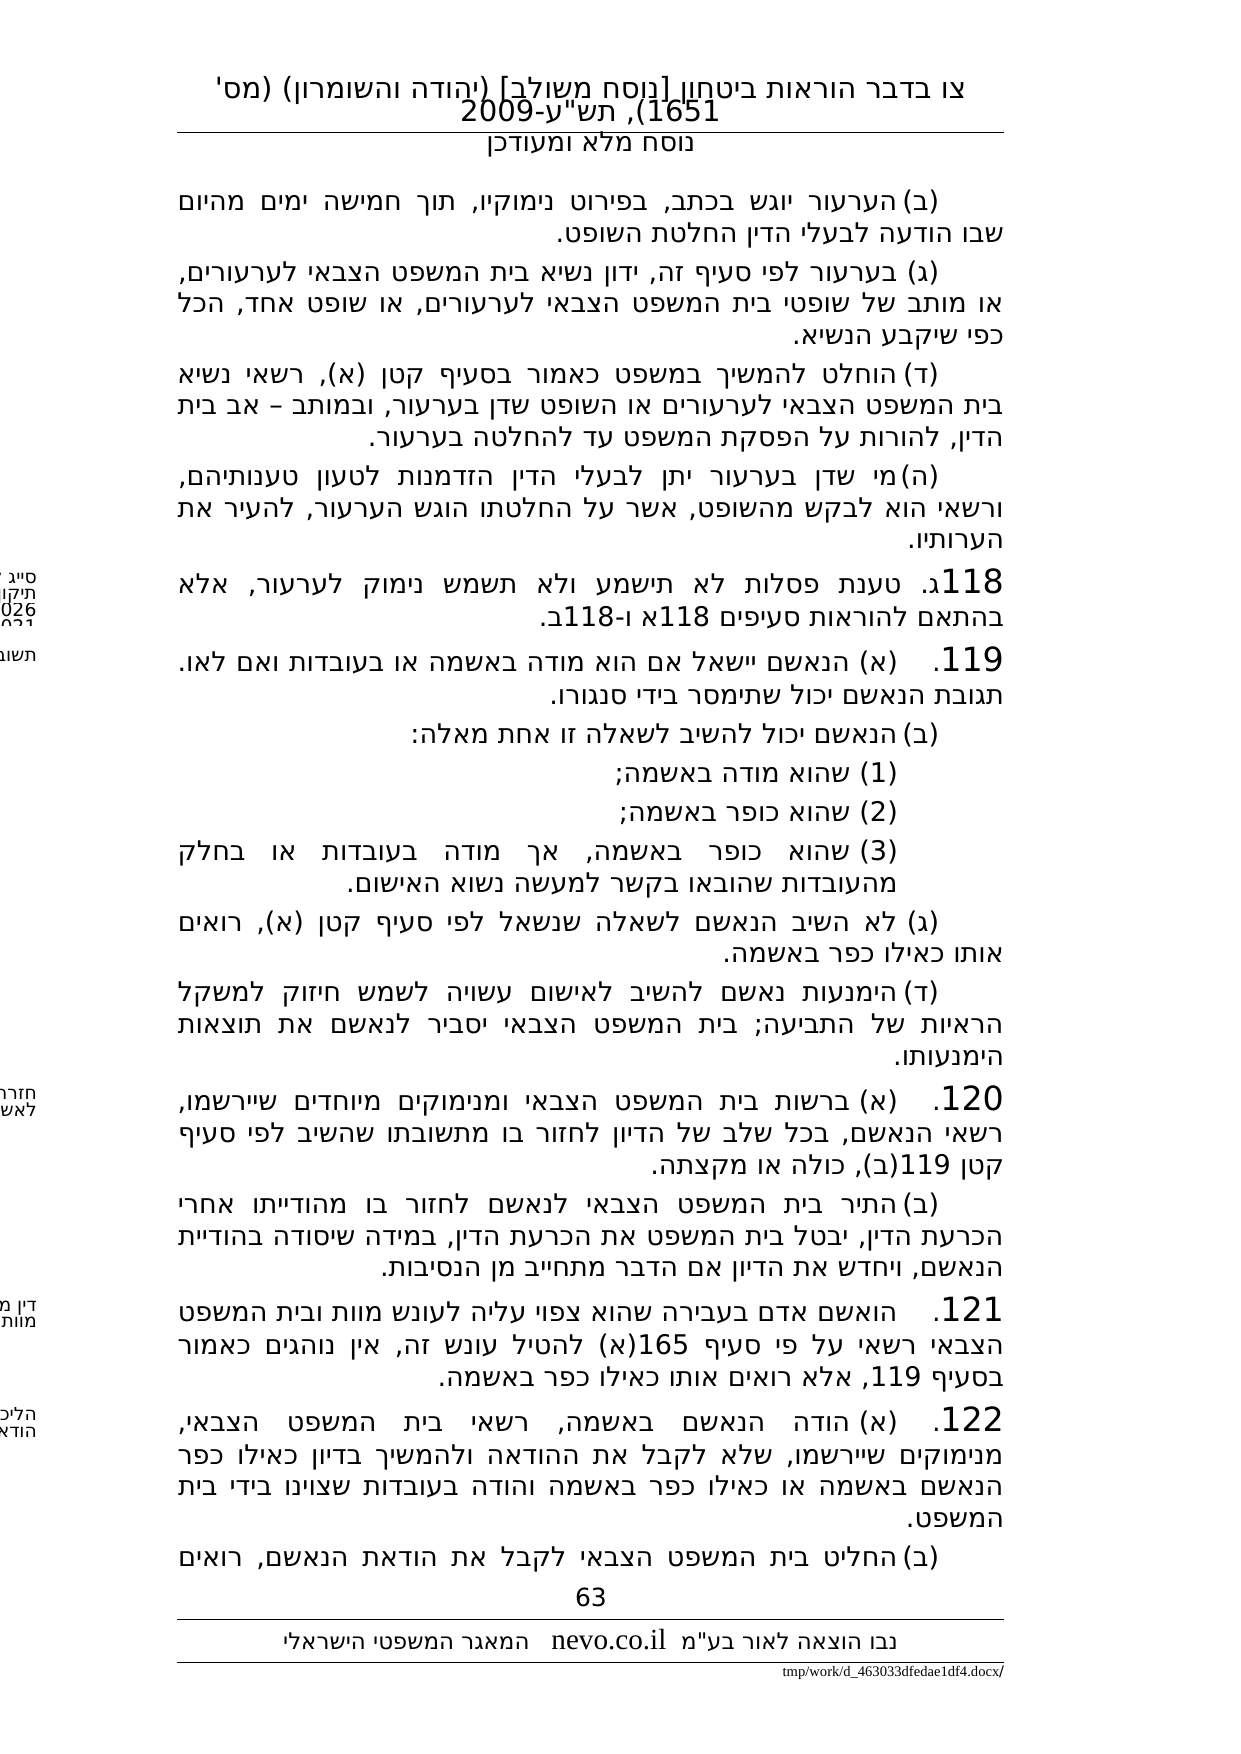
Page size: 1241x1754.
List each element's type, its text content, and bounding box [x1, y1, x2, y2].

text 122. (א) הודה הנאשם באשמה, רשאי בית המשפט הצבאי, מנימוקים שיירשמו, שלא לקבל את ההודאה ולהמשיך בדיון כאילו כפר הנאשם באשמה או כאילו כפר באשמה והודה בעובדות שצוינו בידי בית המשפט. [177, 1400, 1004, 1534]
text (ג) לא השיב הנאשם לשאלה שנשאל לפי סעיף קטן (א), רואים אותו כאילו כפר באשמה. [177, 906, 1004, 969]
text (ב) הערעור יוגש בכתב, בפירוט נימוקיו, תוך חמישה ימים מהיום שבו הודעה לבעלי הדין החלטת השופט. [177, 185, 1004, 248]
text 120. (א) ברשות בית המשפט הצבאי ומנימוקים מיוחדים שיירשמו, רשאי הנאשם, בכל שלב של הדיון לחזור בו מתשובתו שהשיב לפי סעיף קטן 119(ב), כולה או מקצתה. [177, 1079, 1004, 1181]
text 118ג. טענת פסלות לא תישמע ולא תשמש נימוק לערעור, אלא בהתאם להוראות סעיפים 118א ו-118ב. [177, 562, 1004, 633]
text (ד) הימנעות נאשם להשיב לאישום עשויה לשמש חיזוק למשקל הראיות של התביעה; בית המשפט הצבאי יסביר לנאשם את תוצאות הימנעותו. [177, 977, 1004, 1071]
text (ב) התיר בית המשפט הצבאי לנאשם לחזור בו מהודייתו אחרי הכרעת הדין, יבטל בית המשפט את הכרעת הדין, במידה שיסודה בהודיית הנאשם, ויחדש את הדיון אם הדבר מתחייב מן הנסיבות. [177, 1188, 1004, 1283]
text (ג) בערעור לפי סעיף זה, ידון נשיא בית המשפט הצבאי לערעורים, או מותב של שופטי בית המשפט הצבאי לערעורים, או שופט אחד, הכל כפי שיקבע הנשיא. [177, 256, 1004, 351]
text (ה) מי שדן בערעור יתן לבעלי הדין הזדמנות לטעון טענותיהם, ורשאי הוא לבקש מהשופט, אשר על החלטתו הוגש הערעור, להעיר את הערותיו. [177, 460, 1004, 555]
text 119. (א) הנאשם יישאל אם הוא מודה באשמה או בעובדות ואם לאו. תגובת הנאשם יכול שתימסר בידי סנגורו. [177, 640, 1004, 711]
text (3) שהוא כופר באשמה, אך מודה בעובדות או בחלק מהעובדות שהובאו בקשר למעשה נשוא האישום. [177, 836, 898, 899]
text (ד) הוחלט להמשיך במשפט כאמור בסעיף קטן (א), רשאי נשיא בית המשפט הצבאי לערעורים או השופט שדן בערעור, ובמותב – אב בית הדין, להורות על הפסקת המשפט עד להחלטה בערעור. [177, 358, 1004, 453]
text (2) שהוא כופר באשמה; [177, 796, 898, 828]
text (ב) הנאשם יכול להשיב לשאלה זו אחת מאלה: [177, 718, 1004, 750]
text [177, 1541, 1004, 1573]
text (1) שהוא מודה באשמה; [177, 757, 898, 789]
text 121. הואשם אדם בעבירה שהוא צפוי עליה לעונש מוות ובית המשפט הצבאי רשאי על פי סעיף 165(א) להטיל עונש זה, אין נוהגים כאמור בסעיף 119, אלא רואים אותו כאילו כפר באשמה. [177, 1291, 1004, 1393]
